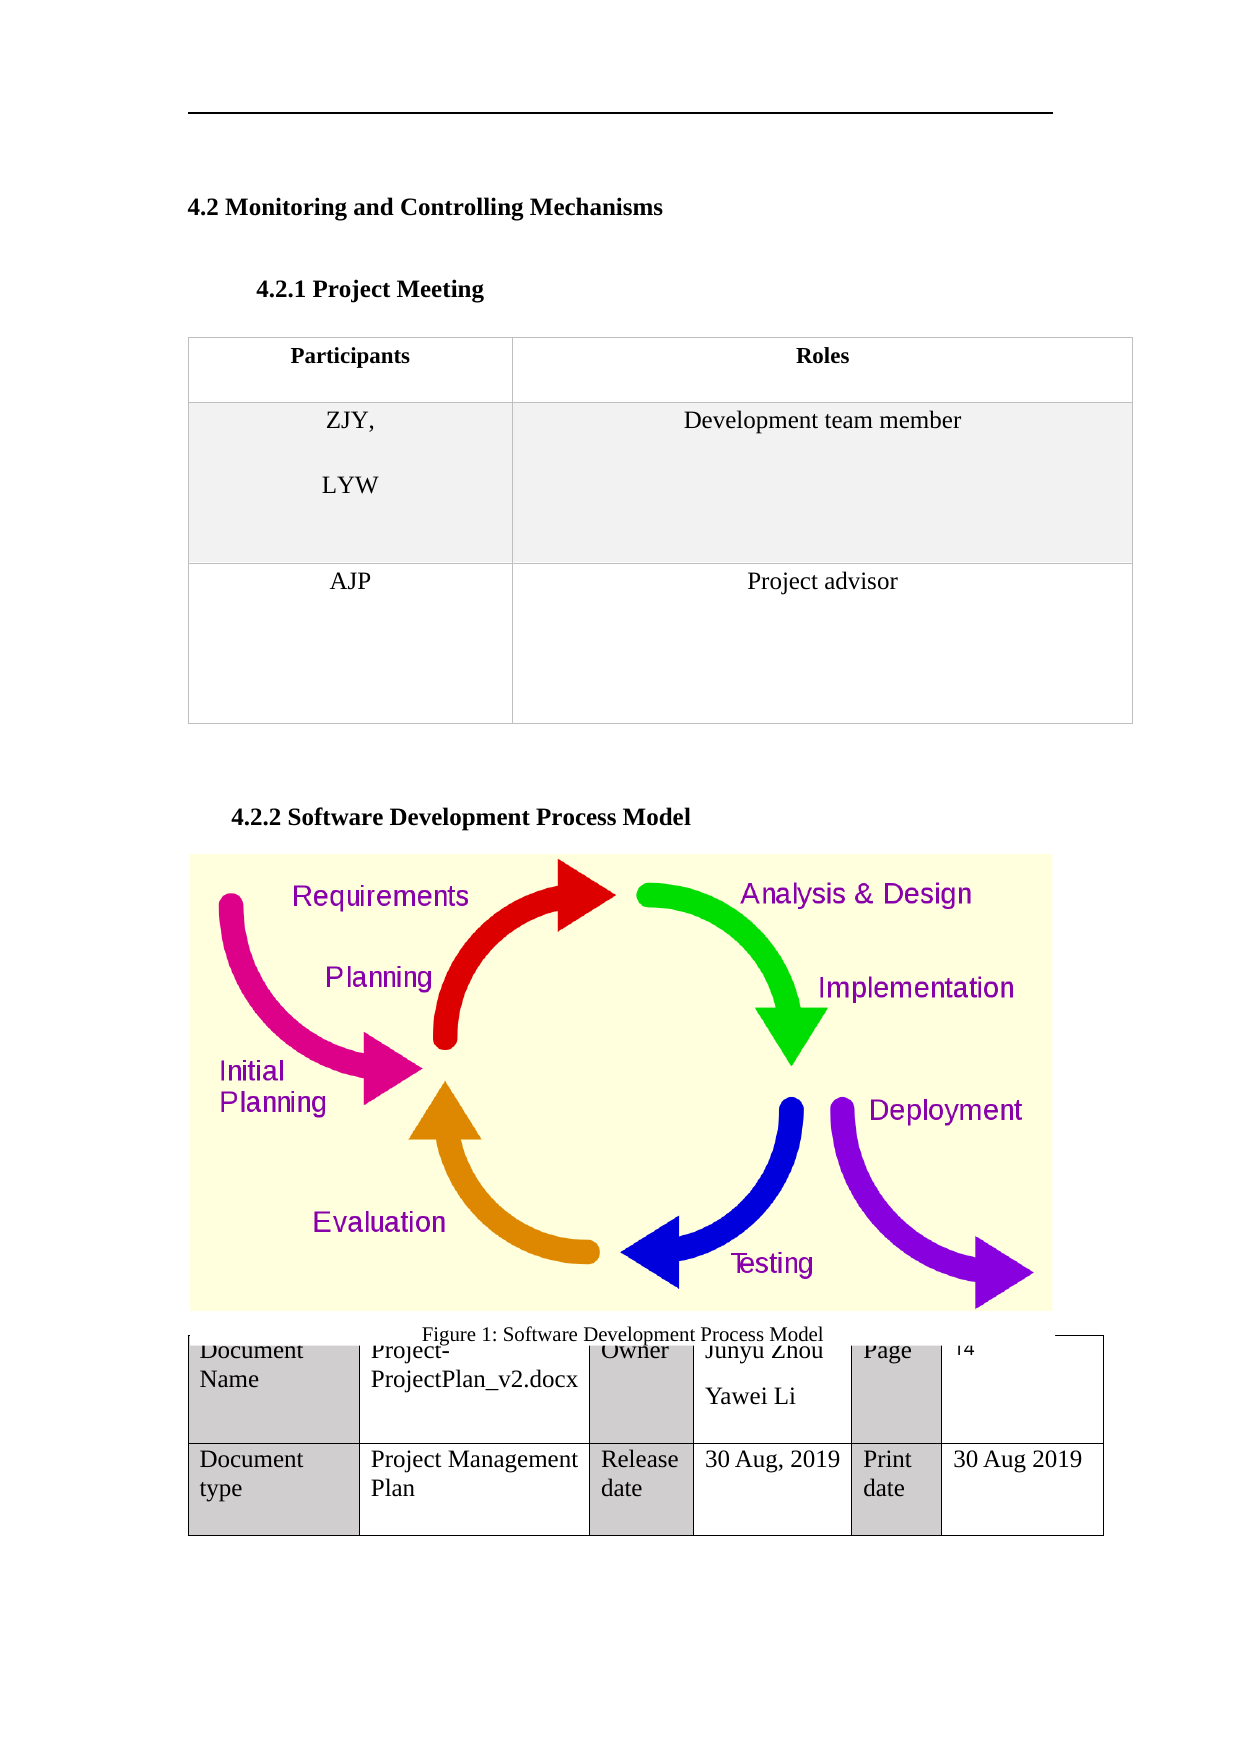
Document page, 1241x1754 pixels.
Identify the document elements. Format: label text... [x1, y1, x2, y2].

table_header Roles [513, 338, 1132, 402]
picture [190, 854, 1052, 1311]
table_cell Project advisor [513, 564, 1132, 723]
table_header Participants [189, 338, 512, 402]
table_cell ZJY, LYW [189, 403, 512, 562]
subtitle 4.2.2 Software Development Process Model [187, 800, 1053, 834]
table_cell AJP [189, 564, 512, 723]
text 4.2.1 Project Meeting [212, 272, 1028, 306]
table_cell Development team member [513, 403, 1132, 562]
subtitle 4.2 Monitoring and Controlling Mechanisms [187, 190, 1053, 224]
